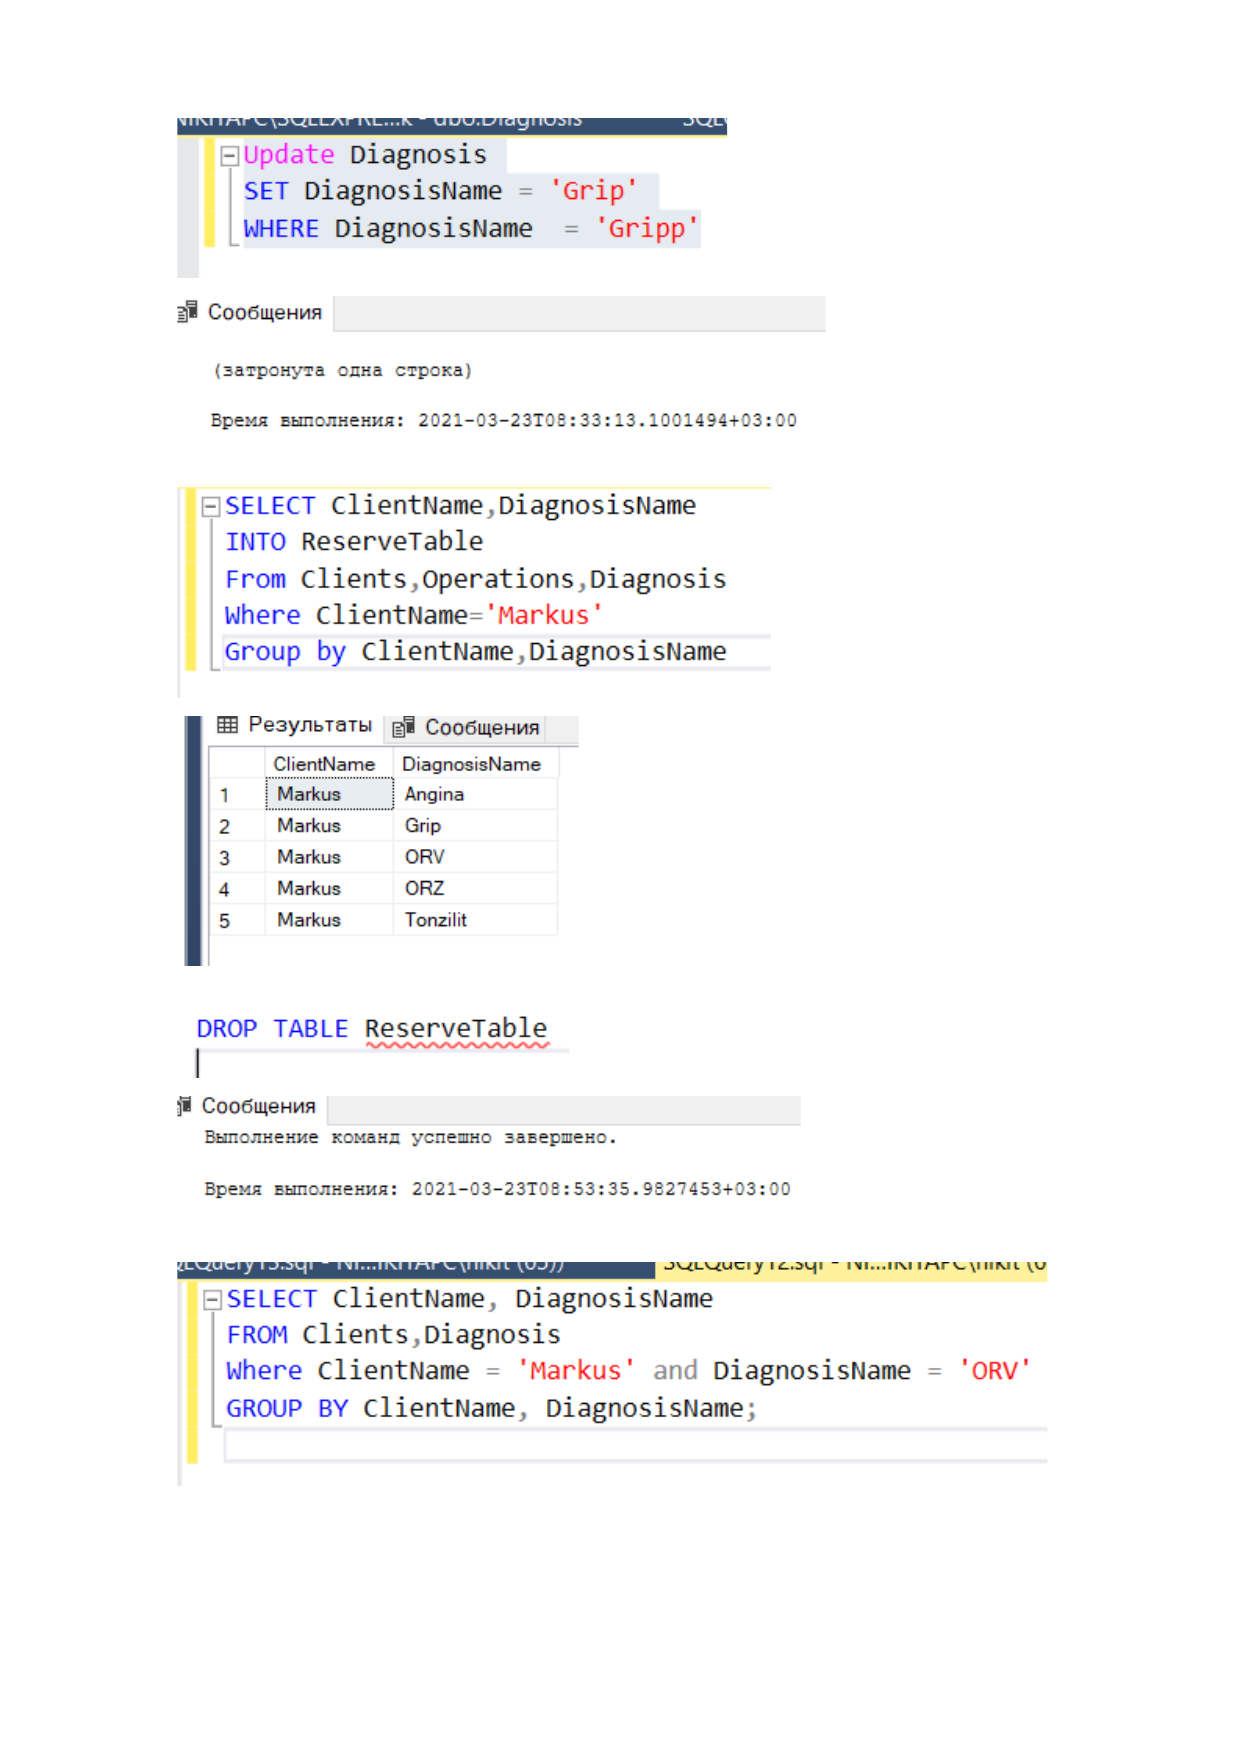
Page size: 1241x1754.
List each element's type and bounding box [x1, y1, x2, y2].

picture [177, 716, 579, 966]
picture [177, 296, 826, 469]
picture [177, 984, 570, 1078]
picture [177, 118, 728, 278]
picture [177, 1096, 801, 1244]
picture [177, 487, 771, 698]
picture [177, 1262, 1048, 1486]
